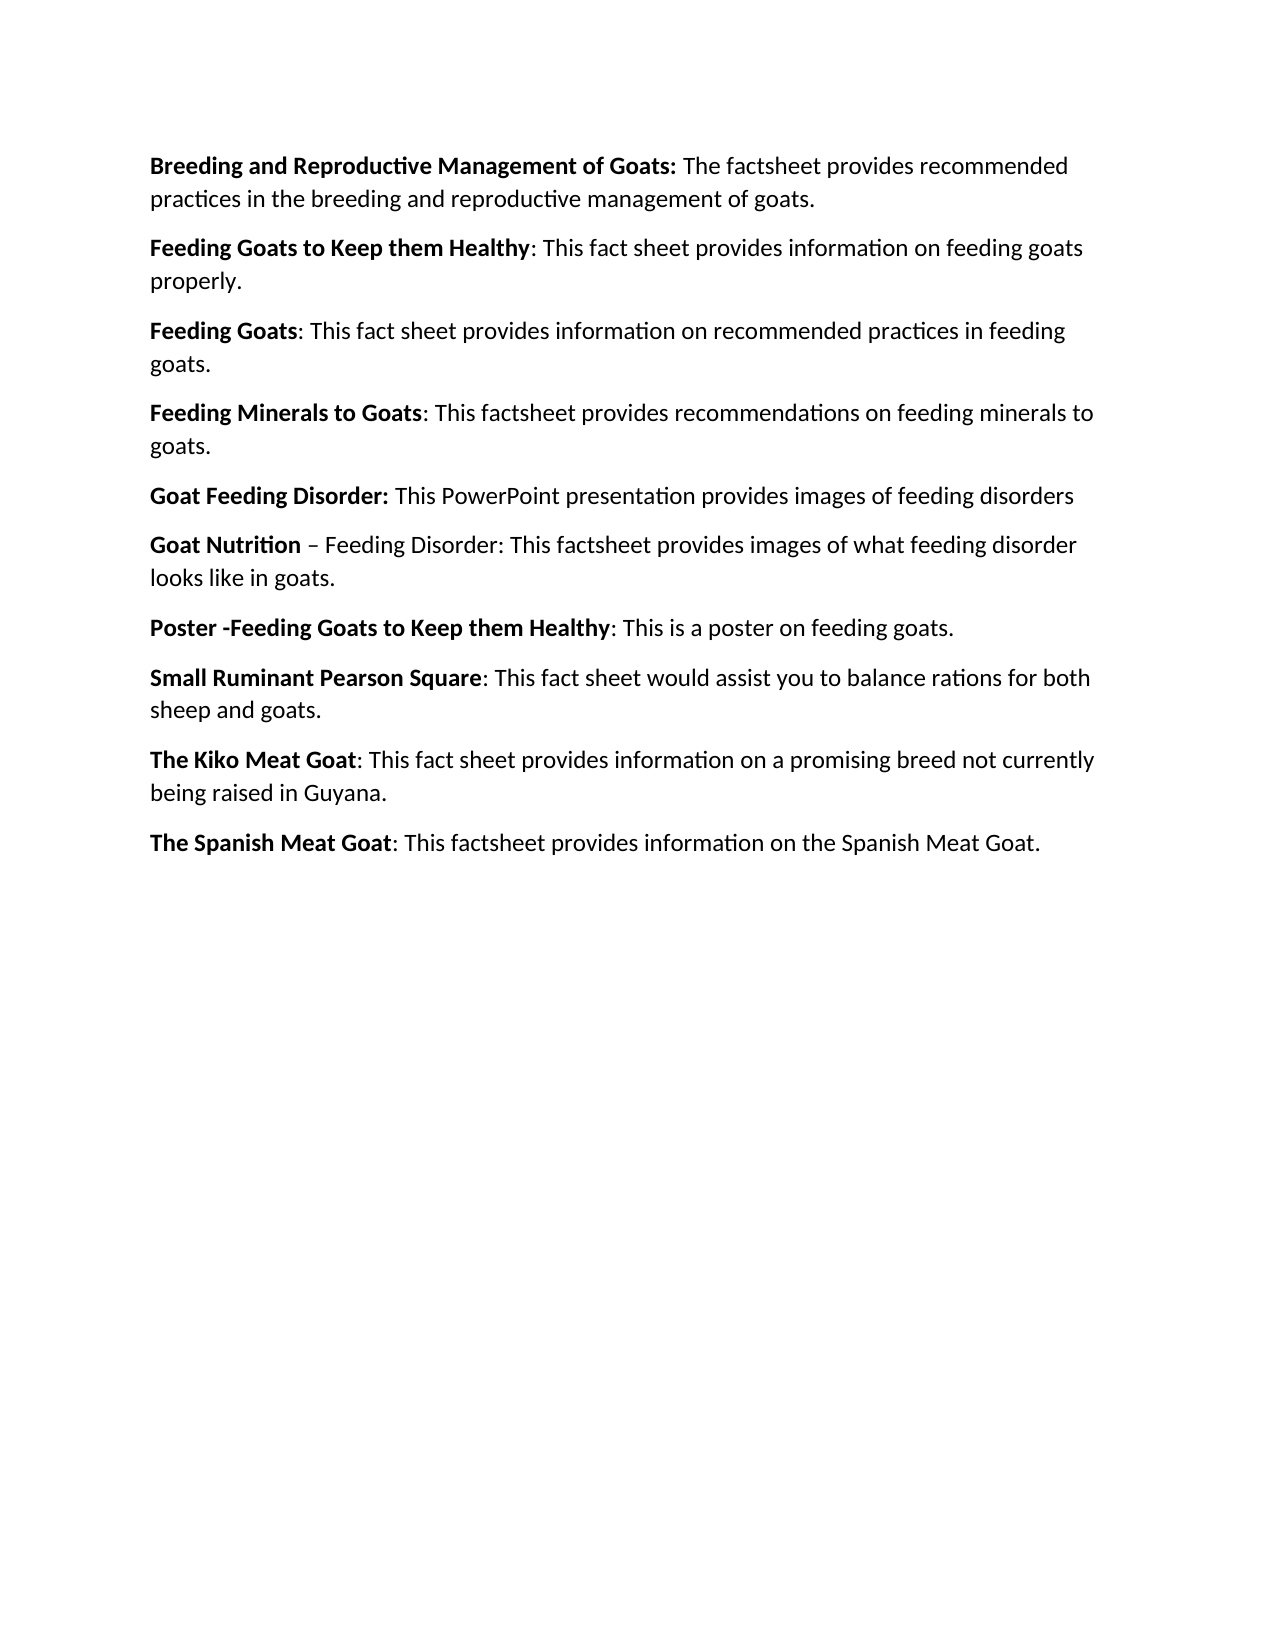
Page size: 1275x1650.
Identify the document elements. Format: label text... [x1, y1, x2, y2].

text Poster -Feeding Goats to Keep them Healthy: This is a poster on feeding goats. [150, 612, 1125, 643]
text Goat Feeding Disorder: This PowerPoint presentation provides images of feeding disorders [150, 480, 1125, 511]
text The Kiko Meat Goat: This fact sheet provides information on a promising breed not currently being raised in Guyana. [150, 744, 1125, 808]
text Breeding and Reproductive Management of Goats: The factsheet provides recommended practices in the breeding and reproductive management of goats. [150, 150, 1125, 213]
text Feeding Goats to Keep them Healthy: This fact sheet provides information on feeding goats properly. [150, 232, 1125, 296]
text Feeding Goats: This fact sheet provides information on recommended practices in feeding goats. [150, 315, 1125, 378]
text Feeding Minerals to Goats: This factsheet provides recommendations on feeding minerals to goats. [150, 397, 1125, 461]
text The Spanish Meat Goat: This factsheet provides information on the Spanish Meat Goat. [150, 827, 1125, 857]
text Goat Nutrition – Feeding Disorder: This factsheet provides images of what feeding disorder looks like in goats. [150, 529, 1125, 593]
text Small Ruminant Pearson Square: This fact sheet would assist you to balance rations for both sheep and goats. [150, 662, 1125, 725]
